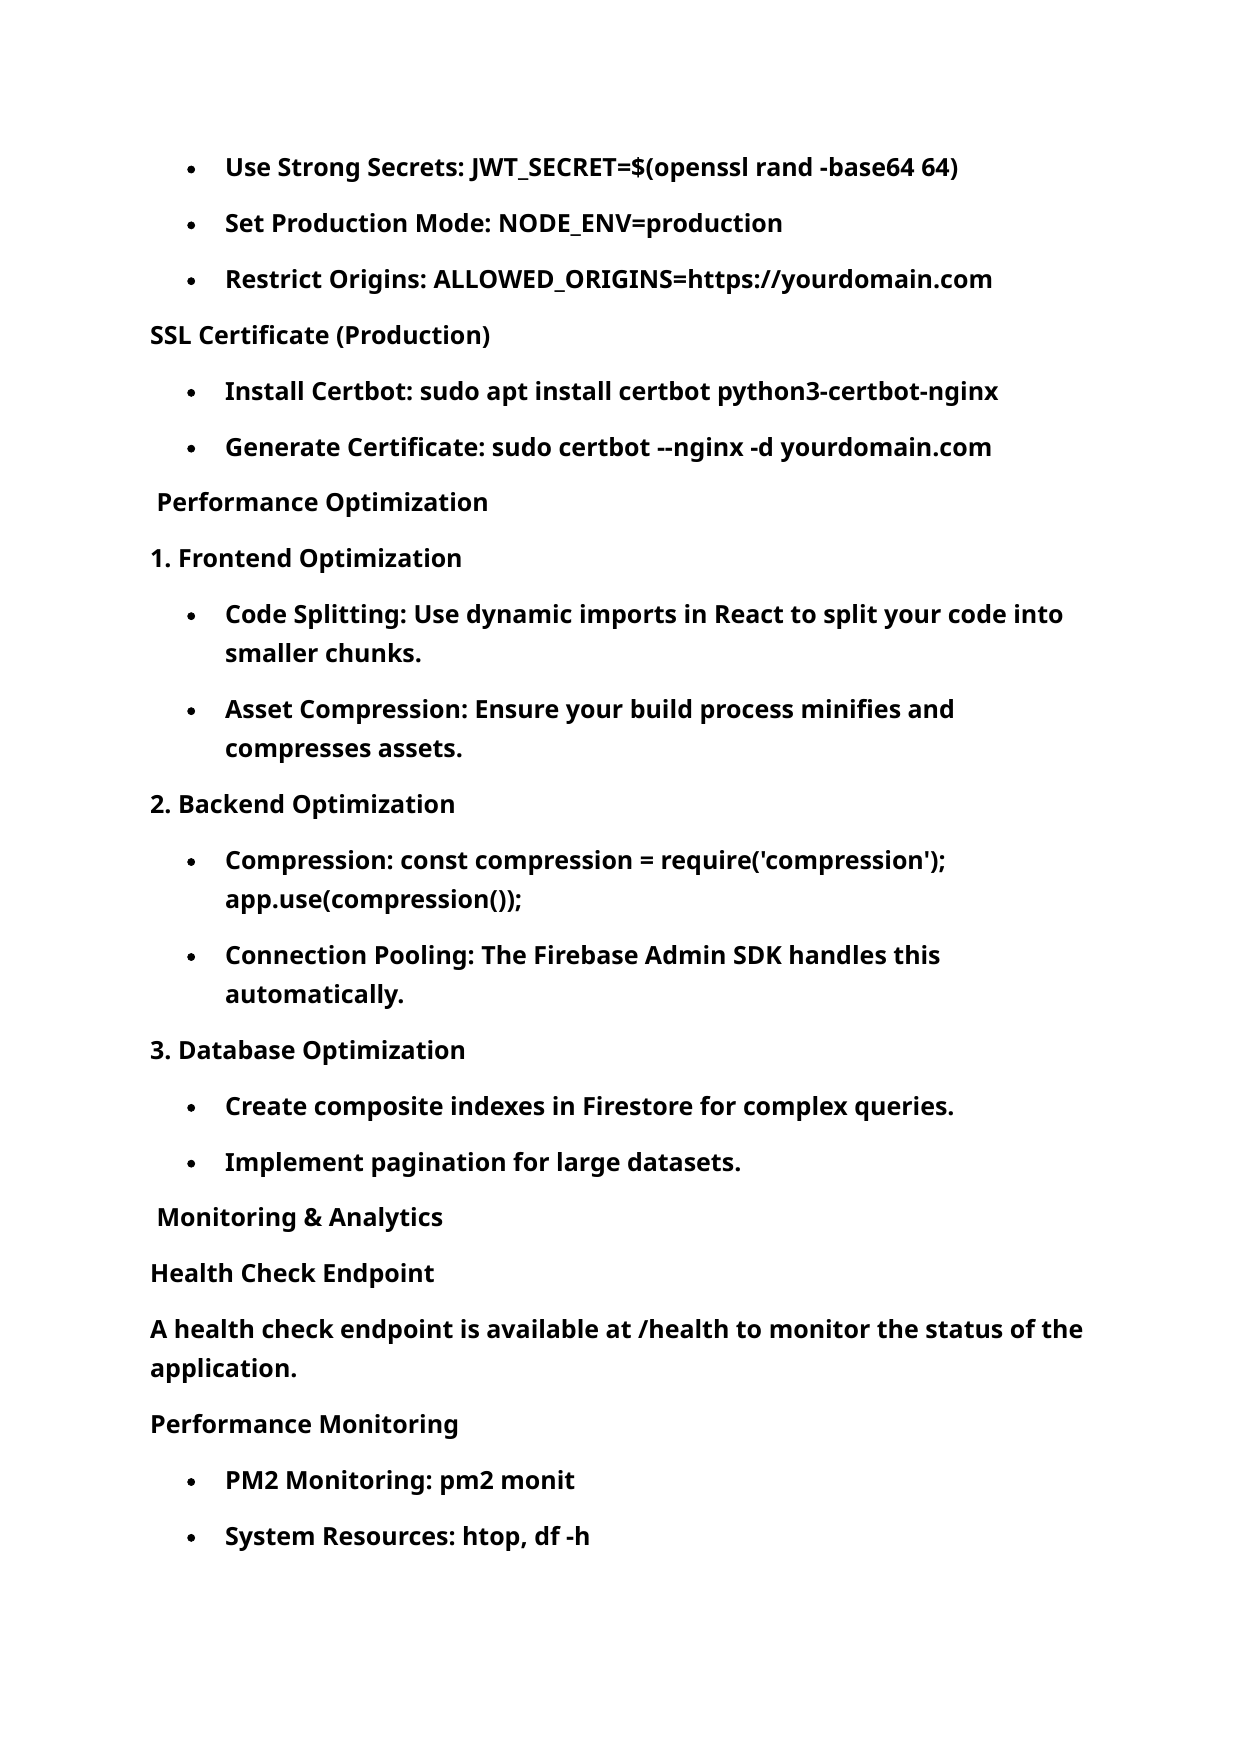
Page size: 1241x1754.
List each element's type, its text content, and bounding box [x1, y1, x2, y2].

list Generate Certificate: sudo certbot --nginx -d yourdomain.com [187, 429, 1090, 463]
text 2. Backend Optimization [150, 787, 1090, 821]
list PM2 Monitoring: pm2 monit [187, 1462, 1090, 1497]
list Compression: const compression = require('compression'); app.use(compression()); [187, 842, 1090, 916]
text A health check endpoint is available at /health to monitor the status of the application. [150, 1312, 1090, 1385]
text 3. Database Optimization [150, 1032, 1090, 1067]
text Performance Optimization [150, 485, 1090, 519]
list Asset Compression: Ensure your build process minifies and compresses assets. [187, 692, 1090, 765]
list System Resources: htop, df -h [187, 1518, 1090, 1552]
text 1. Frontend Optimization [150, 541, 1090, 575]
text Performance Monitoring [150, 1407, 1090, 1441]
list Create composite indexes in Firestore for complex queries. [187, 1088, 1090, 1122]
list Connection Pooling: The Firebase Admin SDK handles this automatically. [187, 937, 1090, 1011]
list Implement pagination for large datasets. [187, 1144, 1090, 1178]
list Use Strong Secrets: JWT_SECRET=$(openssl rand -base64 64) [187, 150, 1090, 184]
list Set Production Mode: NODE_ENV=production [187, 206, 1090, 240]
list Code Splitting: Use dynamic imports in React to split your code into smaller chunks. [187, 597, 1090, 670]
text Health Check Endpoint [150, 1256, 1090, 1290]
list Restrict Origins: ALLOWED_ORIGINS=https://yourdomain.com [187, 262, 1090, 296]
text SSL Certificate (Production) [150, 317, 1090, 352]
text Monitoring & Analytics [150, 1200, 1090, 1234]
list Install Certbot: sudo apt install certbot python3-certbot-nginx [187, 373, 1090, 407]
